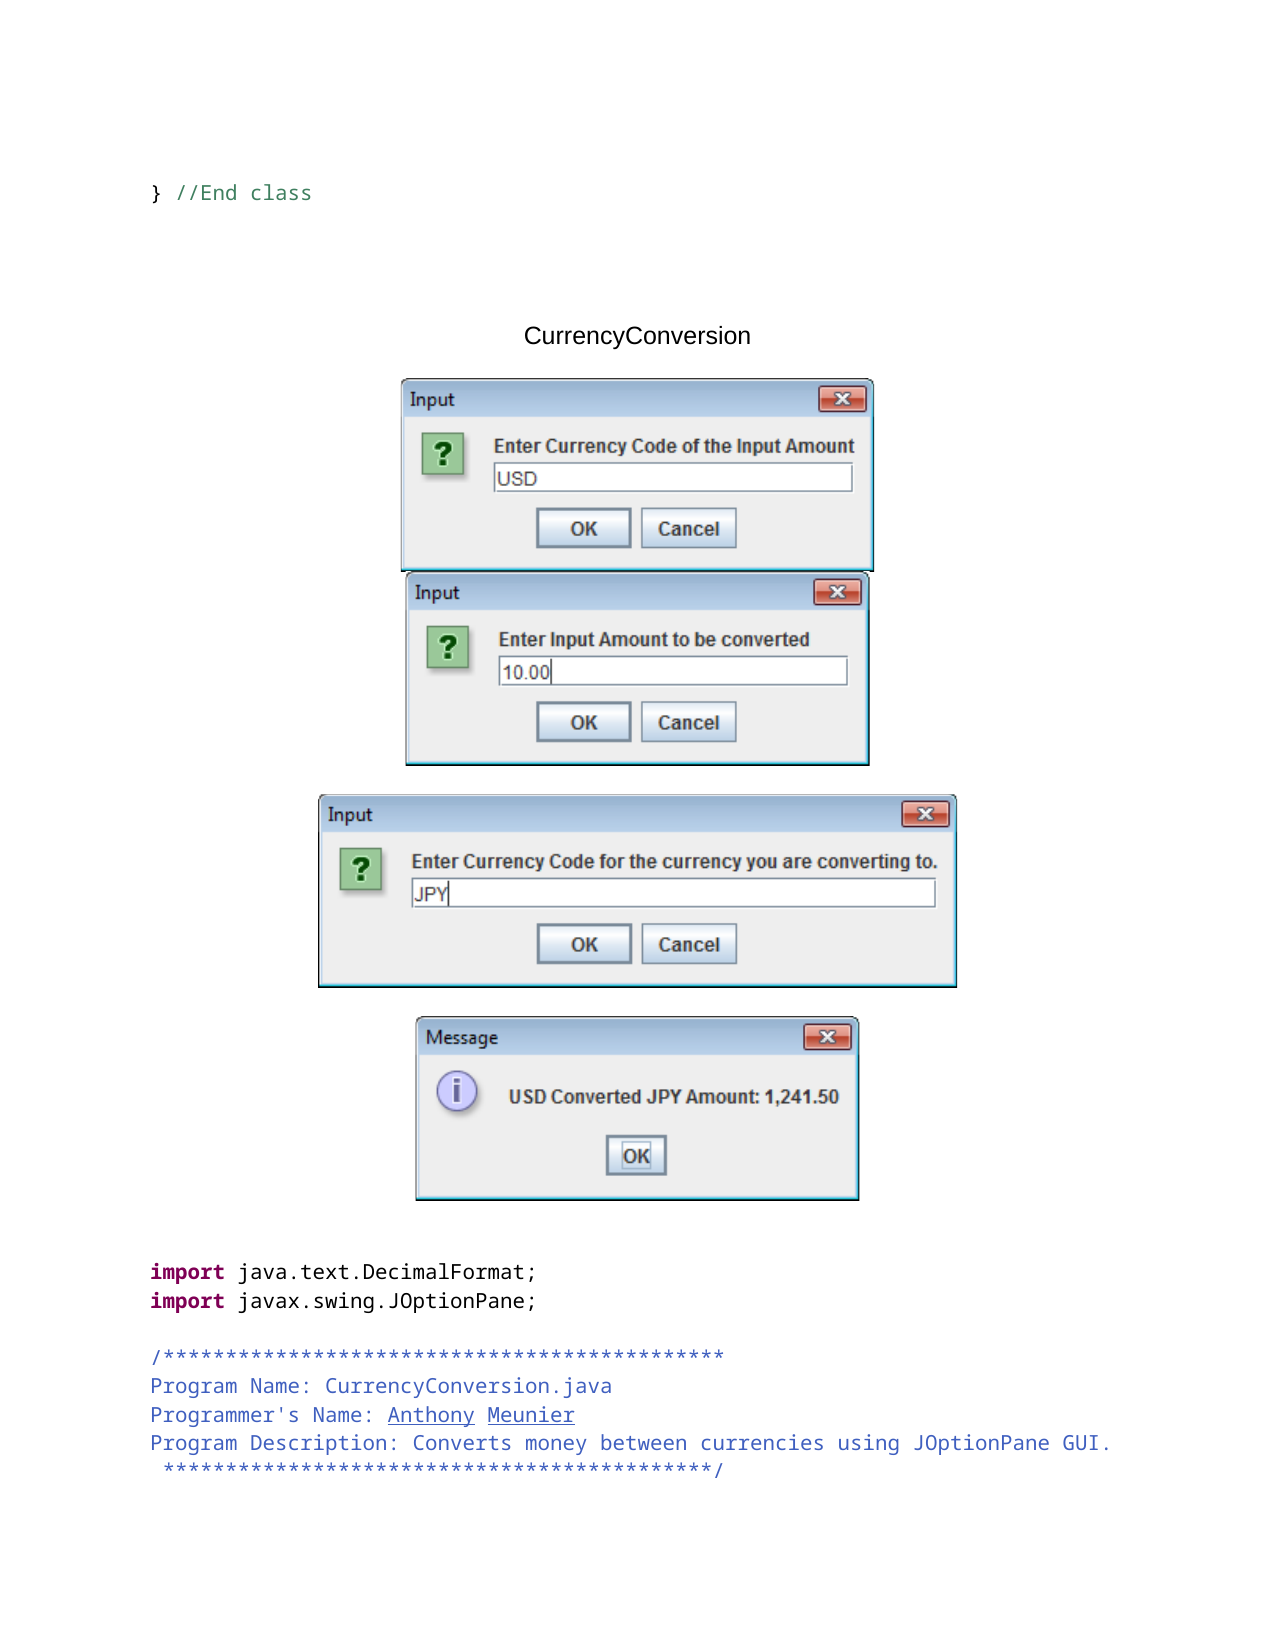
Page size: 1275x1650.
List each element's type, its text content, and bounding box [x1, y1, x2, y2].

text } //End class [150, 178, 1125, 207]
text Program Description: Converts money between currencies using JOptionPane GUI. [150, 1428, 1125, 1457]
picture [415, 1016, 860, 1201]
text CurrencyConversion [150, 321, 1125, 349]
picture [318, 794, 958, 988]
text ********************************************/ [150, 1457, 1125, 1485]
text import javax.swing.JOptionPane; [150, 1286, 1125, 1314]
text /********************************************* [150, 1343, 1125, 1371]
picture [400, 378, 875, 766]
text Program Name: CurrencyConversion.java [150, 1371, 1125, 1400]
text Programmer's Name: Anthony Meunier [150, 1400, 1125, 1428]
text import java.text.DecimalFormat; [150, 1257, 1125, 1286]
